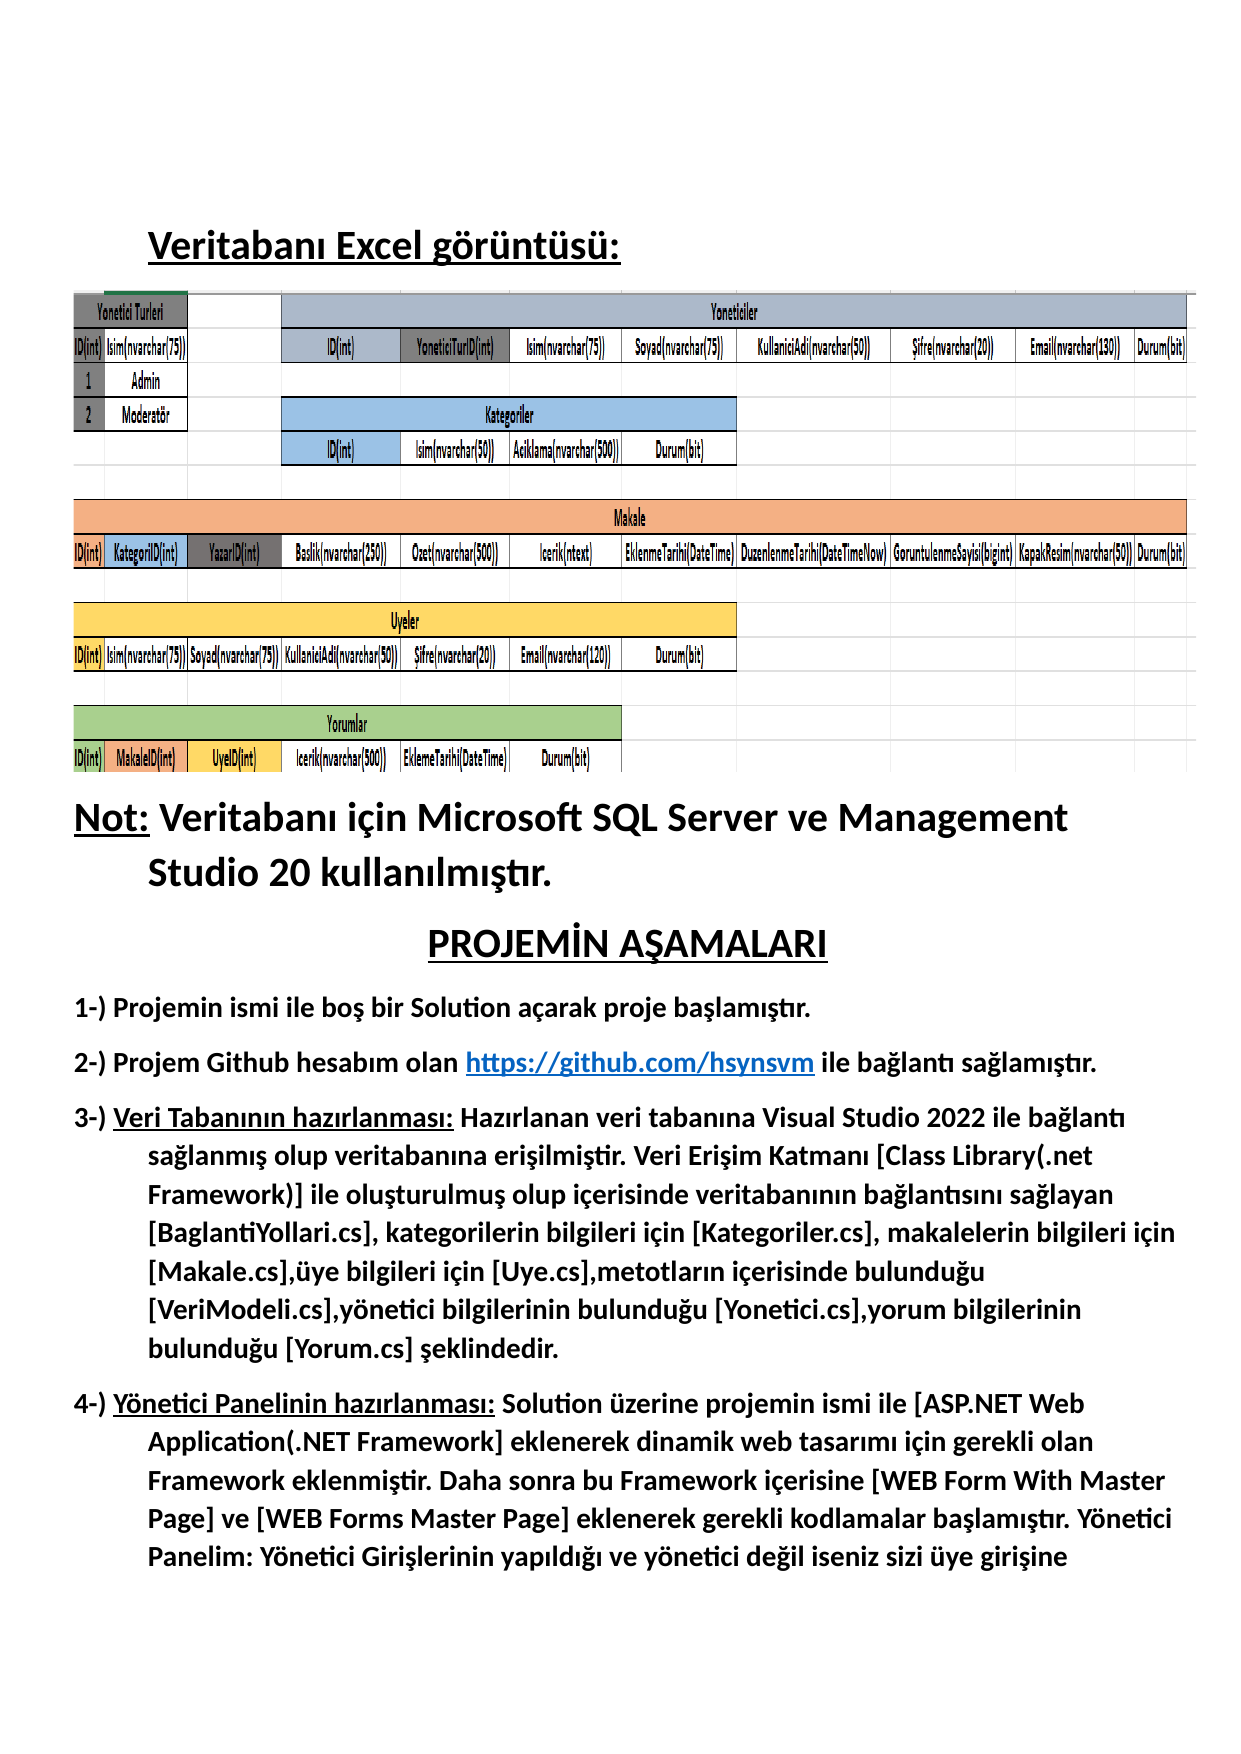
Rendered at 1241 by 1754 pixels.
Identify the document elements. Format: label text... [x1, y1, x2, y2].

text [74, 1385, 1181, 1574]
text PROJEMİN AŞAMALARI [74, 917, 1181, 968]
text 2-) Projem Github hesabım olan https://github.com/hsynsvm ile bağlantı sağlamıştır. [74, 1044, 1181, 1079]
text Veritabanı Excel görüntüsü: [148, 219, 1093, 270]
text 1-) Projemin ismi ile boş bir Solution açarak proje başlamıştır. [74, 989, 1181, 1024]
picture [73, 290, 1197, 772]
text Not: Veritabanı için Microsoft SQL Server ve Management Studio 20 kullanılmıştır. [74, 791, 1181, 897]
text 3-) Veri Tabanının hazırlanması: Hazırlanan veri tabanına Visual Studio 2022 ile bağlantı sağlanmış olup veritabanına erişilmiştir. Veri Erişim Katmanı [Class Library(.net Framework)] ile oluşturulmuş olup içerisinde veritabanının bağlantısını sağlayan [BaglantiYollari.cs], kategorilerin bilgileri için [Kategoriler.cs], makalelerin bilgileri için [Makale.cs],üye bilgileri için [Uye.cs],metotların içerisinde bulunduğu [VeriModeli.cs],yönetici bilgilerinin bulunduğu [Yonetici.cs],yorum bilgilerinin bulunduğu [Yorum.cs] şeklindedir. [74, 1099, 1181, 1365]
